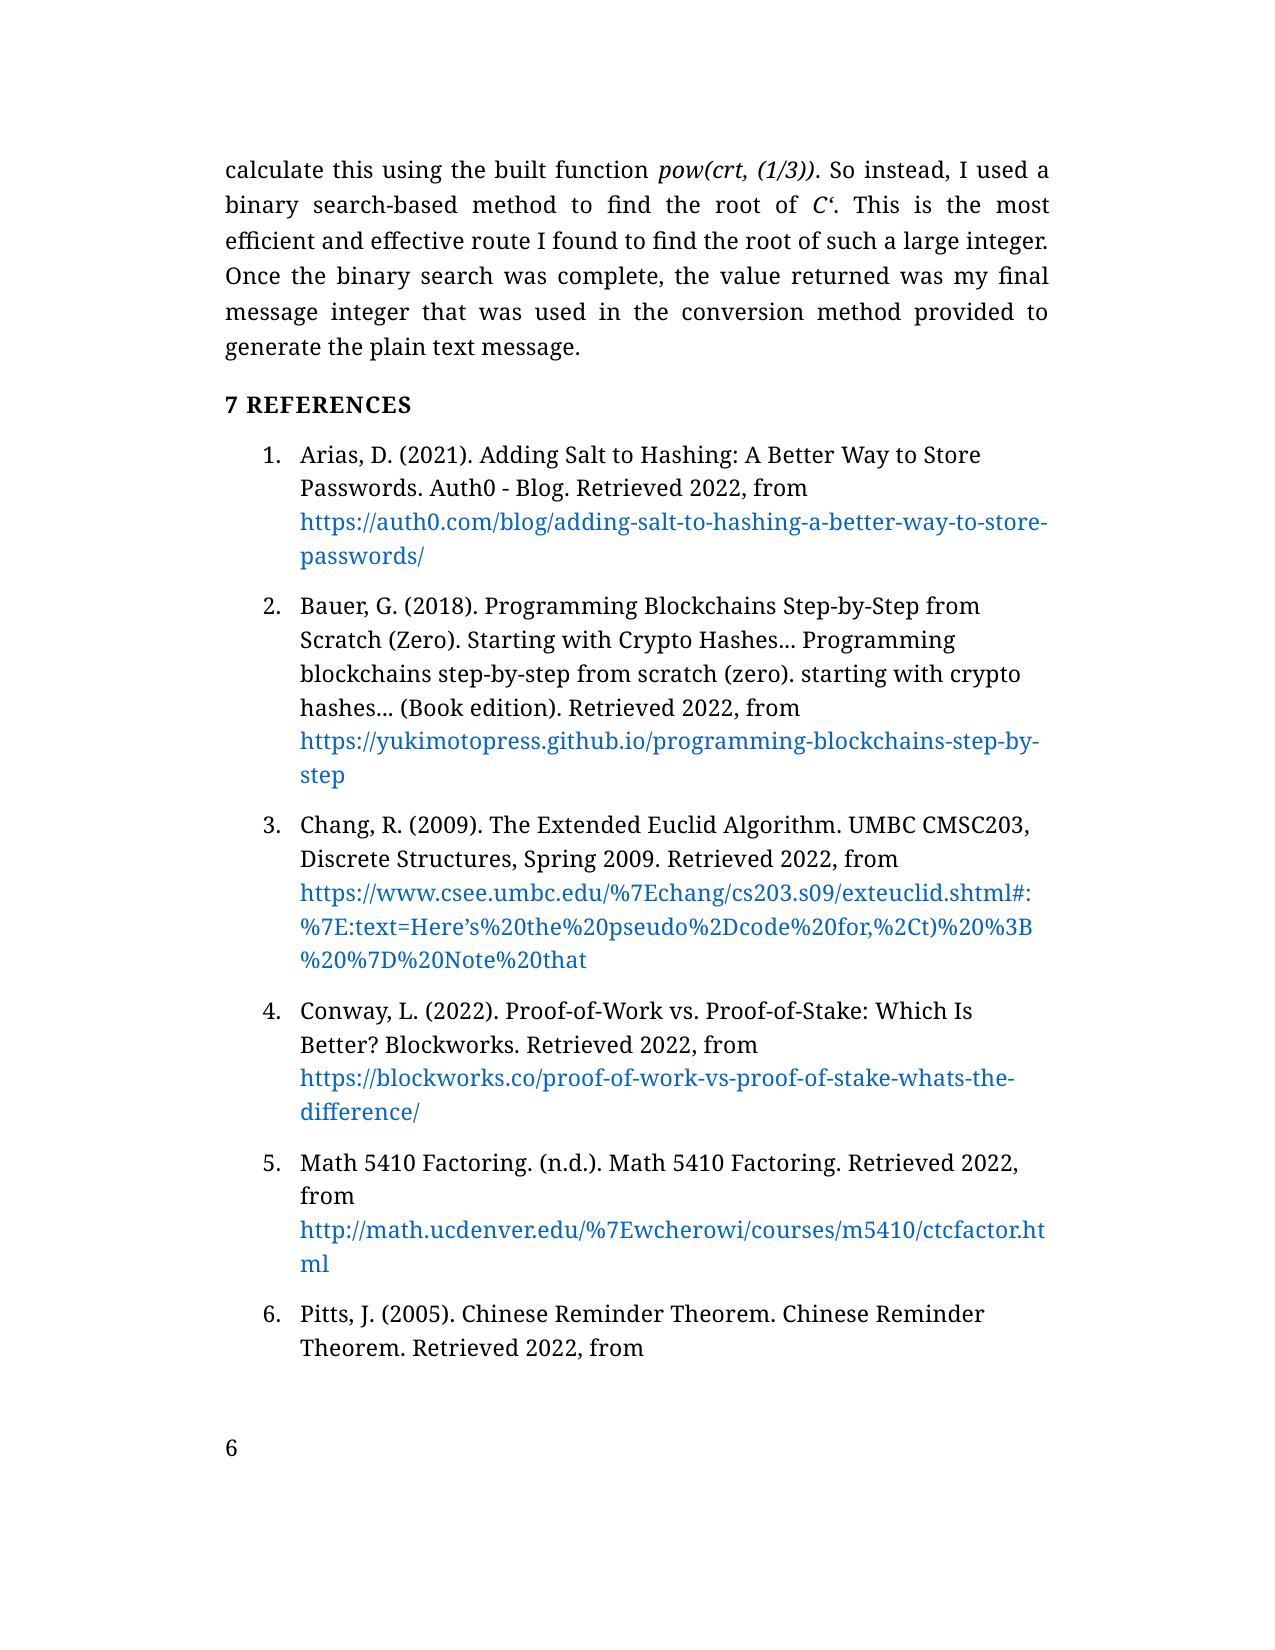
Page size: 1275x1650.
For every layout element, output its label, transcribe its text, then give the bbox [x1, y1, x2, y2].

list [262, 1298, 1050, 1363]
list Bauer, G. (2018). Programming Blockchains Step-by-Step from Scratch (Zero). Starting with Crypto Hashes... Programming blockchains step-by-step from scratch (zero). starting with crypto hashes... (Book edition). Retrieved 2022, from https://yukimotopress.github.io/programming-blockchains-step-by-step [262, 590, 1050, 790]
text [225, 150, 1050, 362]
list Chang, R. (2009). The Extended Euclid Algorithm. UMBC CMSC203, Discrete Structures, Spring 2009. Retrieved 2022, from https://www.csee.umbc.edu/%7Echang/cs203.s09/exteuclid.shtml#:%7E:text=Here’s%20the%20pseudo%2Dcode%20for,%2Ct)%20%3B%20%7D%20Note%20that [262, 809, 1050, 976]
list Conway, L. (2022). Proof-of-Work vs. Proof-of-Stake: Which Is Better? Blockworks. Retrieved 2022, from https://blockworks.co/proof-of-work-vs-proof-of-stake-whats-the-difference/ [262, 995, 1050, 1127]
subtitle References [225, 385, 1050, 421]
list Math 5410 Factoring. (n.d.). Math 5410 Factoring. Retrieved 2022, from http://math.ucdenver.edu/%7Ewcherowi/courses/m5410/ctcfactor.html [262, 1146, 1050, 1279]
list Arias, D. (2021). Adding Salt to Hashing: A Better Way to Store Passwords. Auth0 - Blog. Retrieved 2022, from https://auth0.com/blog/adding-salt-to-hashing-a-better-way-to-store-passwords/ [262, 438, 1050, 571]
